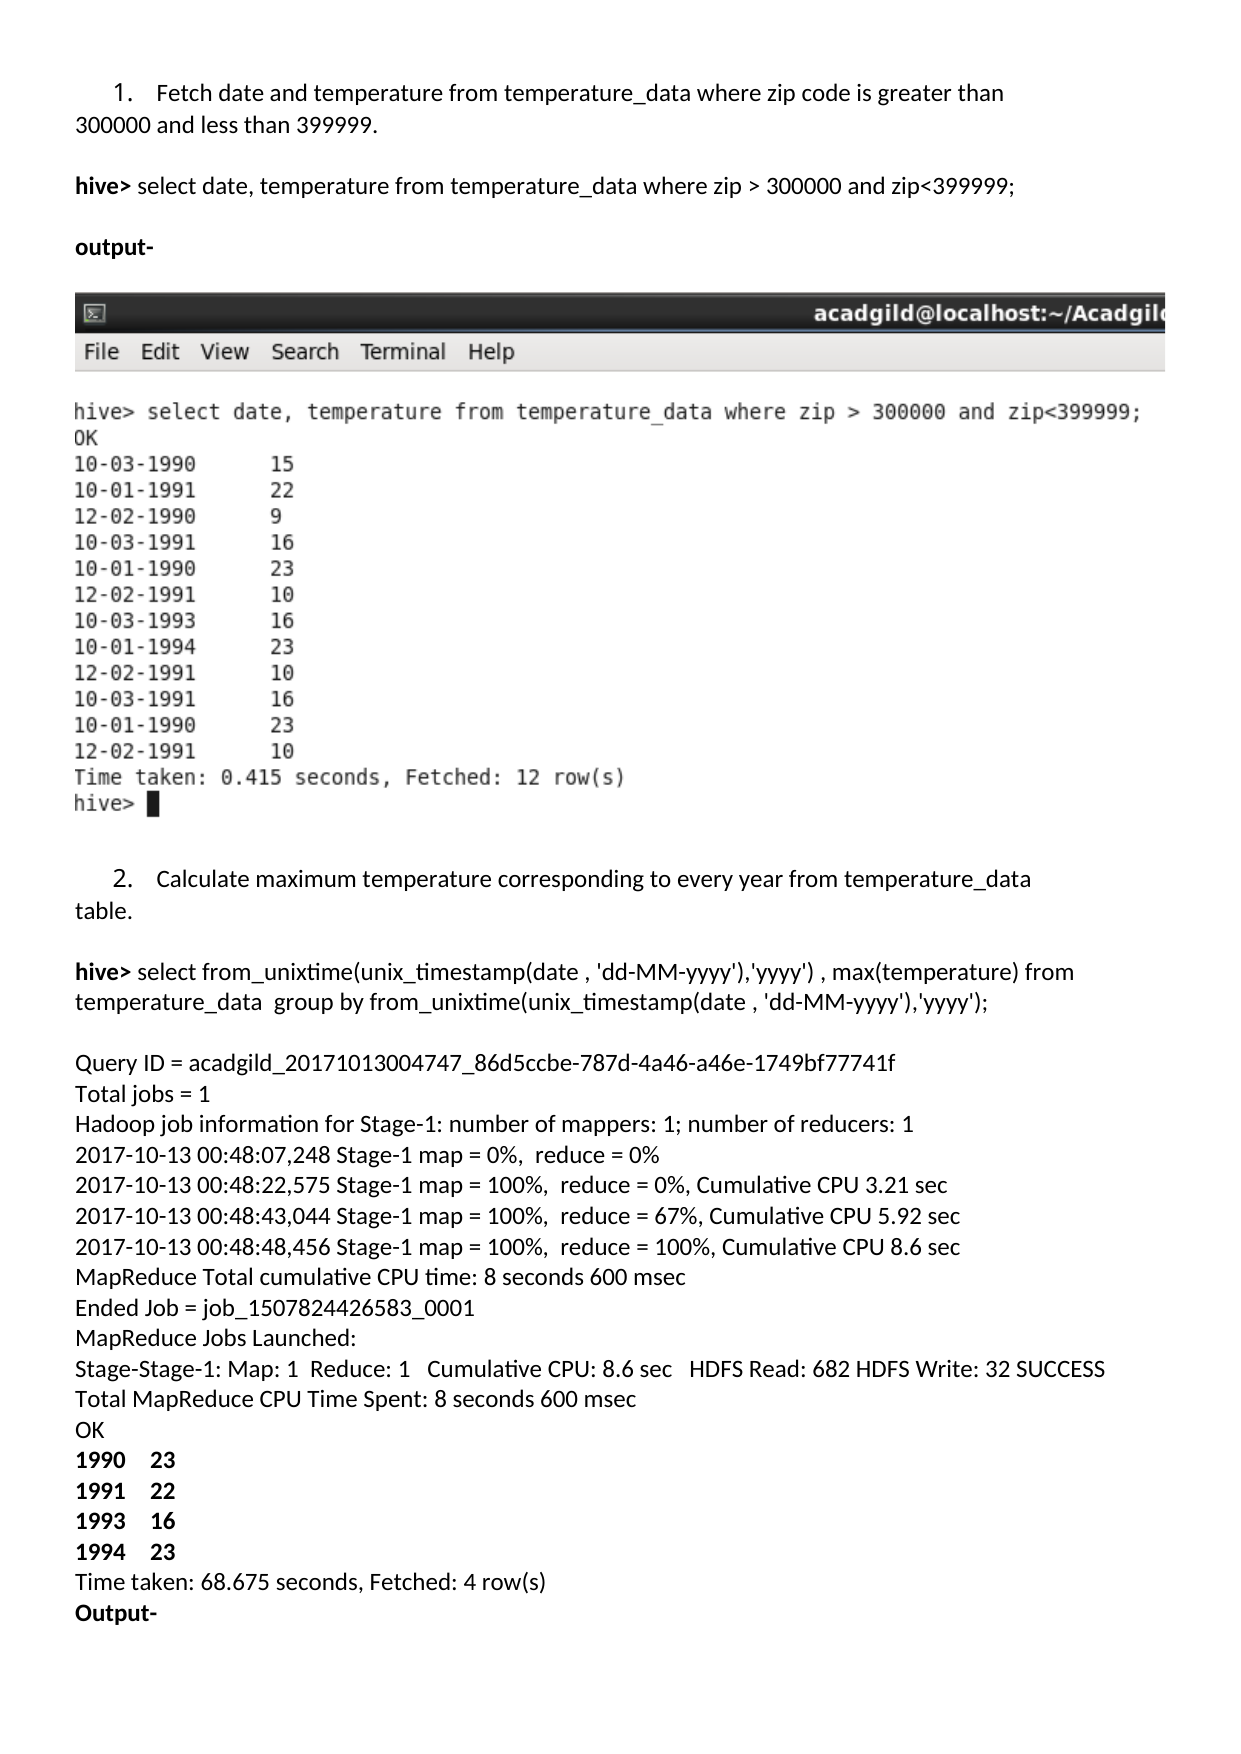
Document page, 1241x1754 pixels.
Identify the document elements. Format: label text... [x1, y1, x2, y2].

text hive> select from_unixtime(unix_timestamp(date , 'dd-MM-yyyy'),'yyyy') , max(temperature) from temperature_data group by from_unixtime(unix_timestamp(date , 'dd-MM-yyyy'),'yyyy'); [75, 956, 1165, 1017]
text 300000 and less than 399999. [75, 109, 1165, 139]
list Calculate maximum temperature corresponding to every year from temperature_data [112, 861, 1165, 895]
text 1990 23 [75, 1444, 1165, 1475]
list Fetch date and temperature from temperature_data where zip code is greater than [112, 75, 1165, 109]
text 2017-10-13 00:48:43,044 Stage-1 map = 100%, reduce = 67%, Cumulative CPU 5.92 sec [75, 1200, 1165, 1231]
text Output- [75, 1597, 1165, 1627]
text Time taken: 68.675 seconds, Fetched: 4 row(s) [75, 1566, 1165, 1597]
text 2017-10-13 00:48:22,575 Stage-1 map = 100%, reduce = 0%, Cumulative CPU 3.21 sec [75, 1169, 1165, 1200]
text 2017-10-13 00:48:07,248 Stage-1 map = 0%, reduce = 0% [75, 1139, 1165, 1169]
text output- [75, 231, 1165, 262]
text Total MapReduce CPU Time Spent: 8 seconds 600 msec [75, 1383, 1165, 1414]
text Hadoop job information for Stage-1: number of mappers: 1; number of reducers: 1 [75, 1108, 1165, 1139]
text MapReduce Jobs Launched: [75, 1322, 1165, 1353]
text OK [75, 1414, 1165, 1444]
text Query ID = acadgild_20171013004747_86d5ccbe-787d-4a46-a46e-1749bf77741f [75, 1047, 1165, 1078]
text MapReduce Total cumulative CPU time: 8 seconds 600 msec [75, 1261, 1165, 1292]
text Stage-Stage-1: Map: 1 Reduce: 1 Cumulative CPU: 8.6 sec HDFS Read: 682 HDFS Write: 32 SUCCESS [75, 1353, 1165, 1383]
text table. [75, 895, 1165, 925]
text Ended Job = job_1507824426583_0001 [75, 1292, 1165, 1322]
text Total jobs = 1 [75, 1078, 1165, 1108]
text 1991 22 [75, 1475, 1165, 1505]
text 1993 16 [75, 1505, 1165, 1536]
text hive> select date, temperature from temperature_data where zip > 300000 and zip<399999; [75, 170, 1165, 201]
text 2017-10-13 00:48:48,456 Stage-1 map = 100%, reduce = 100%, Cumulative CPU 8.6 sec [75, 1231, 1165, 1261]
text 1994 23 [75, 1536, 1165, 1566]
